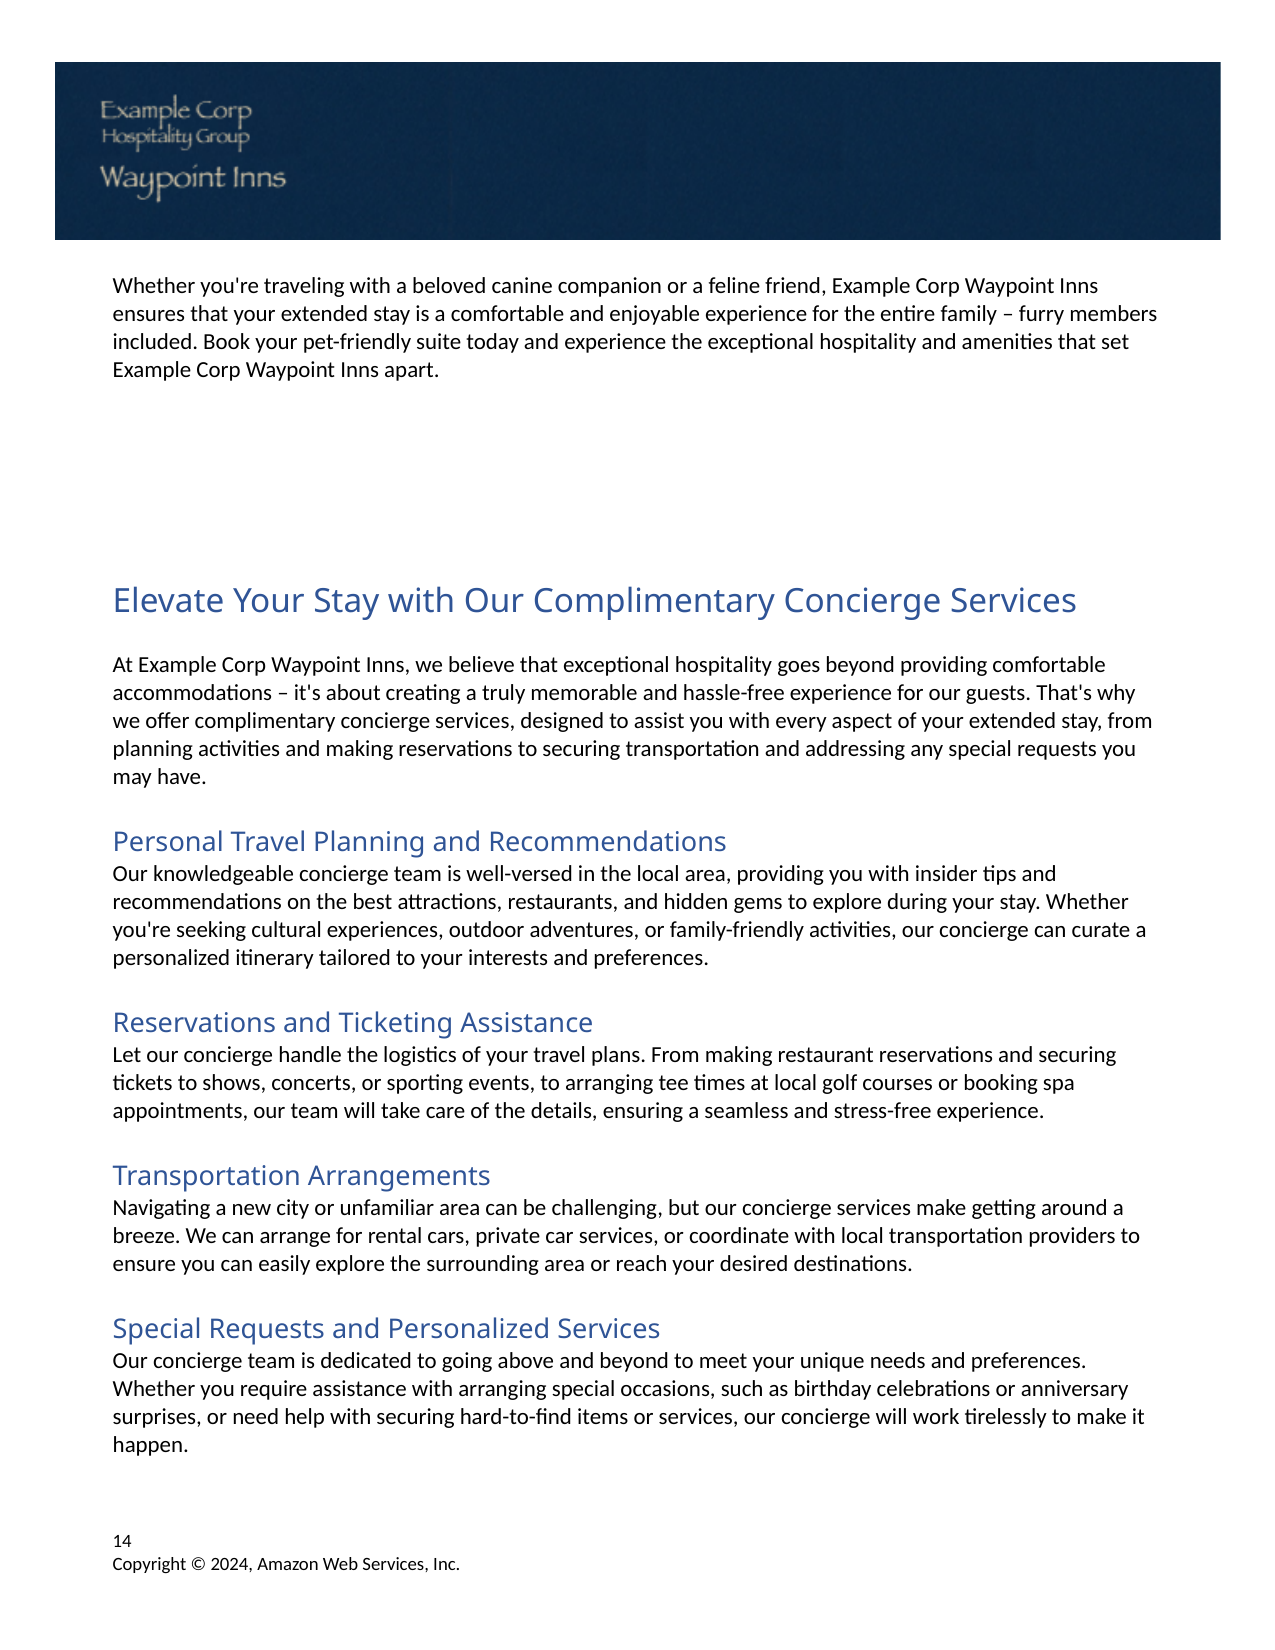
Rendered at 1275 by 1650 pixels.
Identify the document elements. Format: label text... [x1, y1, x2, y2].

text At Example Corp Waypoint Inns, we believe that exceptional hospitality goes beyond providing comfortable accommodations – it's about creating a truly memorable and hassle-free experience for our guests. That's why we offer complimentary concierge services, designed to assist you with every aspect of your extended stay, from planning activities and making reservations to securing transportation and addressing any special requests you may have. [112, 650, 1162, 790]
subtitle Reservations and Ticketing Assistance [112, 1003, 1162, 1040]
text Our concierge team is dedicated to going above and beyond to meet your unique needs and preferences. Whether you require assistance with arranging special occasions, such as birthday celebrations or anniversary surprises, or need help with securing hard-to-find items or services, our concierge will work tirelessly to make it happen. [112, 1346, 1162, 1458]
subtitle Special Requests and Personalized Services [112, 1309, 1162, 1346]
text Let our concierge handle the logistics of your travel plans. From making restaurant reservations and securing tickets to shows, concerts, or sporting events, to arranging tee times at local golf courses or booking spa appointments, our team will take care of the details, ensuring a seamless and stress-free experience. [112, 1040, 1162, 1124]
subtitle Personal Travel Planning and Recommendations [112, 822, 1162, 859]
text Our knowledgeable concierge team is well-versed in the local area, providing you with insider tips and recommendations on the best attractions, restaurants, and hidden gems to explore during your stay. Whether you're seeking cultural experiences, outdoor adventures, or family-friendly activities, our concierge can curate a personalized itinerary tailored to your interests and preferences. [112, 859, 1162, 971]
text Navigating a new city or unfamiliar area can be challenging, but our concierge services make getting around a breeze. We can arrange for rental cars, private car services, or coordinate with local transportation providers to ensure you can easily explore the surrounding area or reach your desired destinations. [112, 1193, 1162, 1277]
subtitle Transportation Arrangements [112, 1156, 1162, 1193]
subtitle Elevate Your Stay with Our Complimentary Concierge Services [112, 576, 1162, 622]
text Whether you're traveling with a beloved canine companion or a feline friend, Example Corp Waypoint Inns ensures that your extended stay is a comfortable and enjoyable experience for the entire family – furry members included. Book your pet-friendly suite today and experience the exceptional hospitality and amenities that set Example Corp Waypoint Inns apart. [112, 271, 1162, 383]
